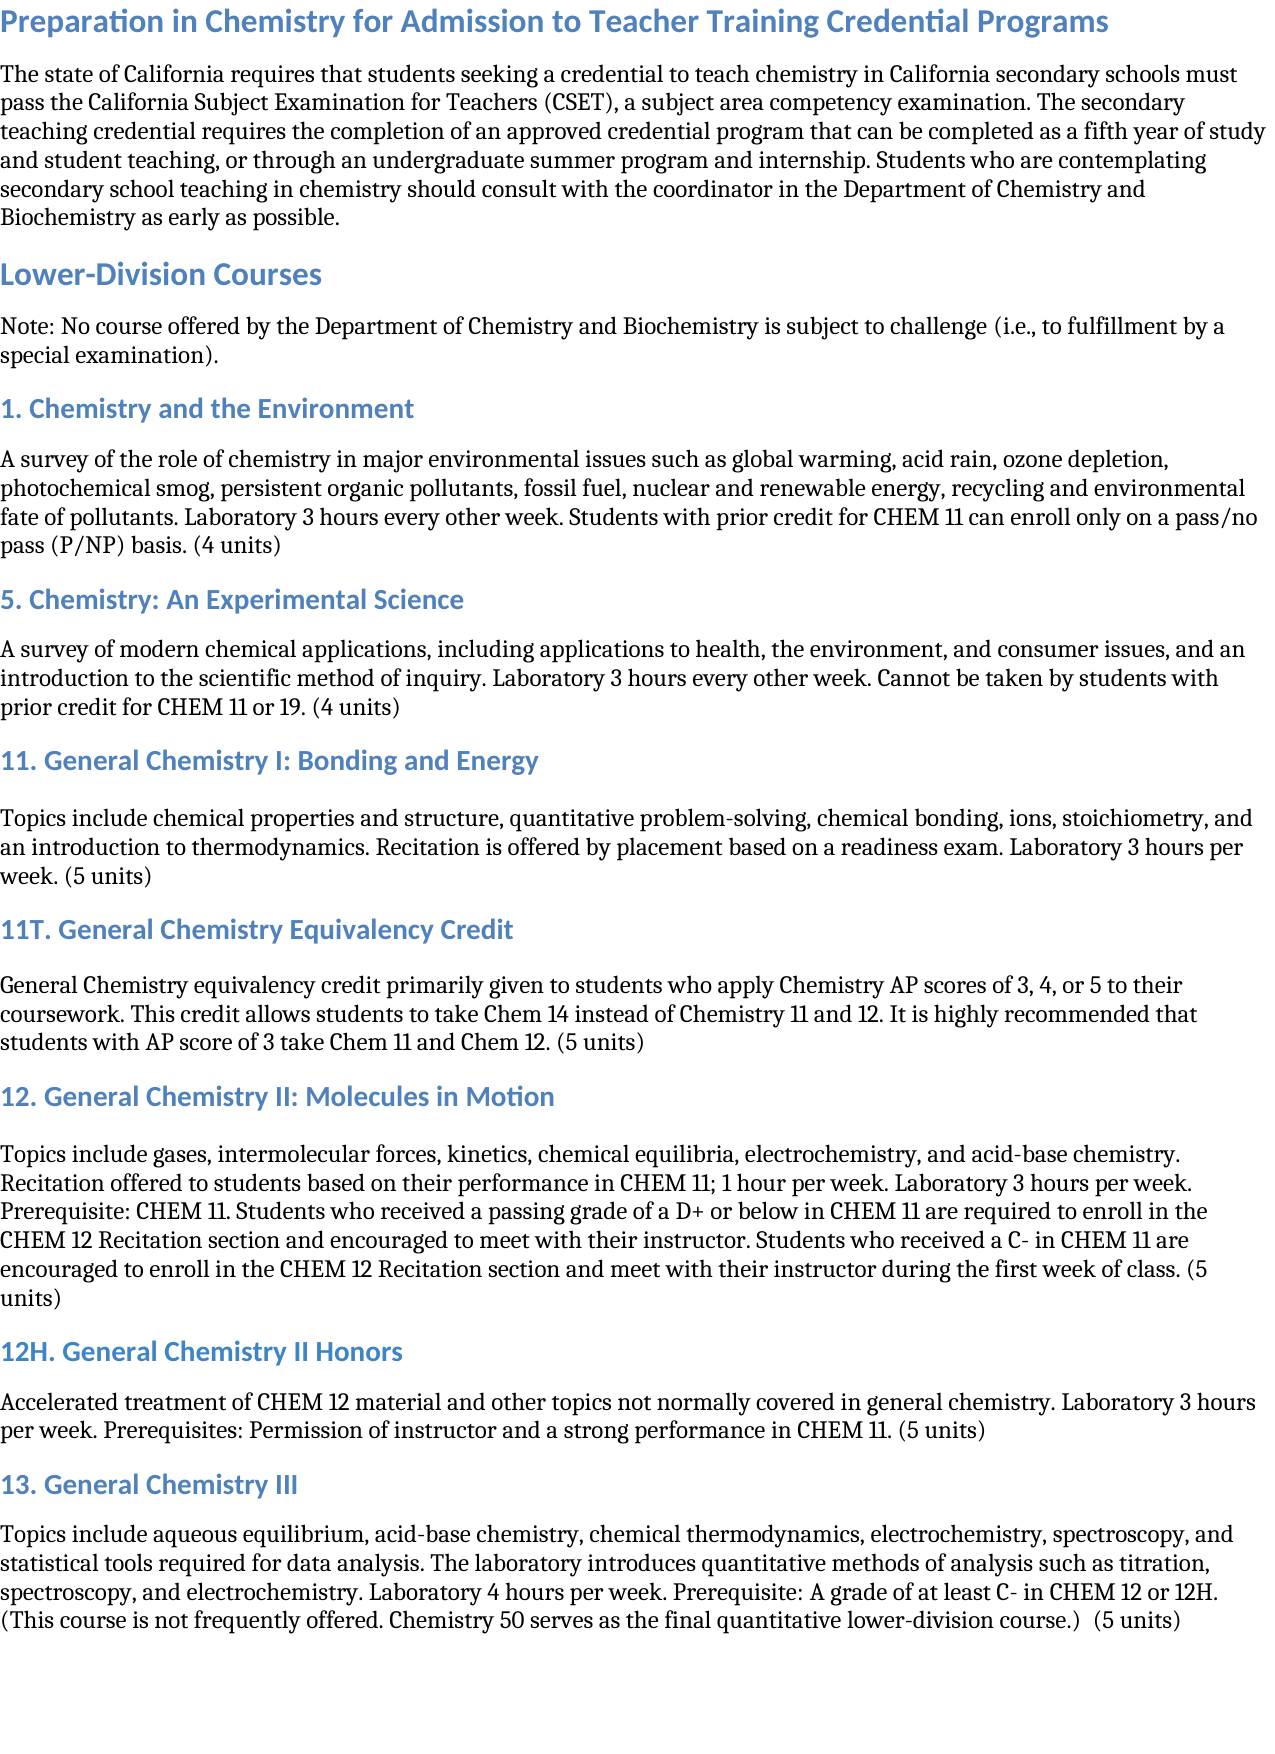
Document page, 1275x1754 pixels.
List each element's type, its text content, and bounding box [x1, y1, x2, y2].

text A survey of modern chemical applications, including applications to health, the environment, and consumer issues, and an introduction to the scientific method of inquiry. Laboratory 3 hours every other week. Cannot be taken by students with prior credit for CHEM 11 or 19. (4 units) [0, 635, 1275, 721]
text Accelerated treatment of CHEM 12 material and other topics not normally covered in general chemistry. Laboratory 3 hours per week. Prerequisites: Permission of instructor and a strong performance in CHEM 11. (5 units) [0, 1387, 1275, 1445]
subtitle 5. Chemistry: An Experimental Science [0, 581, 1275, 616]
subtitle 13. General Chemistry III [0, 1466, 1275, 1501]
subtitle 12. General Chemistry II: Molecules in Motion [0, 1078, 1275, 1113]
text Topics include chemical properties and structure, quantitative problem-solving, chemical bonding, ions, stoichiometry, and an introduction to thermodynamics. Recitation is offered by placement based on a readiness exam. Laboratory 3 hours per week. (5 units) [0, 804, 1275, 890]
subtitle 11. General Chemistry I: Bonding and Energy [0, 742, 1275, 778]
text Topics include gases, intermolecular forces, kinetics, chemical equilibria, electrochemistry, and acid-base chemistry. Recitation offered to students based on their performance in CHEM 11; 1 hour per week. Laboratory 3 hours per week. Prerequisite: CHEM 11. Students who received a passing grade of a D+ or below in CHEM 11 are required to enroll in the CHEM 12 Recitation section and encouraged to meet with their instructor. Students who received a C- in CHEM 11 are encouraged to enroll in the CHEM 12 Recitation section and meet with their instructor during the first week of class. (5 units) [0, 1140, 1275, 1312]
subtitle Preparation in Chemistry for Admission to Teacher Training Credential Programs [0, 0, 1275, 41]
text The state of California requires that students seeking a credential to teach chemistry in California secondary schools must pass the California Subject Examination for Teachers (CSET), a subject area competency examination. The secondary teaching credential requires the completion of an approved credential program that can be completed as a fifth year of study and student teaching, or through an undergraduate summer program and internship. Students who are contemplating secondary school teaching in chemistry should consult with the coordinator in the Department of Chemistry and Biochemistry as early as possible. [0, 59, 1275, 232]
subtitle 11T. General Chemistry Equivalency Credit [0, 911, 1275, 947]
subtitle Lower-Division Courses [0, 253, 1275, 293]
subtitle 1. Chemistry and the Environment [0, 391, 1275, 426]
text Topics include aqueous equilibrium, acid-base chemistry, chemical thermodynamics, electrochemistry, spectroscopy, and statistical tools required for data analysis. The laboratory introduces quantitative methods of analysis such as titration, spectroscopy, and electrochemistry. Laboratory 4 hours per week. Prerequisite: A grade of at least C- in CHEM 12 or 12H. (This course is not frequently offered. Chemistry 50 serves as the final quantitative lower-division course.) (5 units) [0, 1520, 1275, 1635]
text A survey of the role of chemistry in major environmental issues such as global warming, acid rain, ozone depletion, photochemical smog, persistent organic pollutants, fossil fuel, nuclear and renewable energy, recycling and environmental fate of pollutants. Laboratory 3 hours every other week. Students with prior credit for CHEM 11 can enroll only on a pass/no pass (P/NP) basis. (4 units) [0, 445, 1275, 560]
text General Chemistry equivalency credit primarily given to students who apply Chemistry AP scores of 3, 4, or 5 to their coursework. This credit allows students to take Chem 14 instead of Chemistry 11 and 12. It is highly recommended that students with AP score of 3 take Chem 11 and Chem 12. (5 units) [0, 971, 1275, 1057]
text Note: No course offered by the Department of Chemistry and Biochemistry is subject to challenge (i.e., to fulfillment by a special examination). [0, 312, 1275, 370]
subtitle 12H. General Chemistry II Honors [0, 1333, 1275, 1369]
